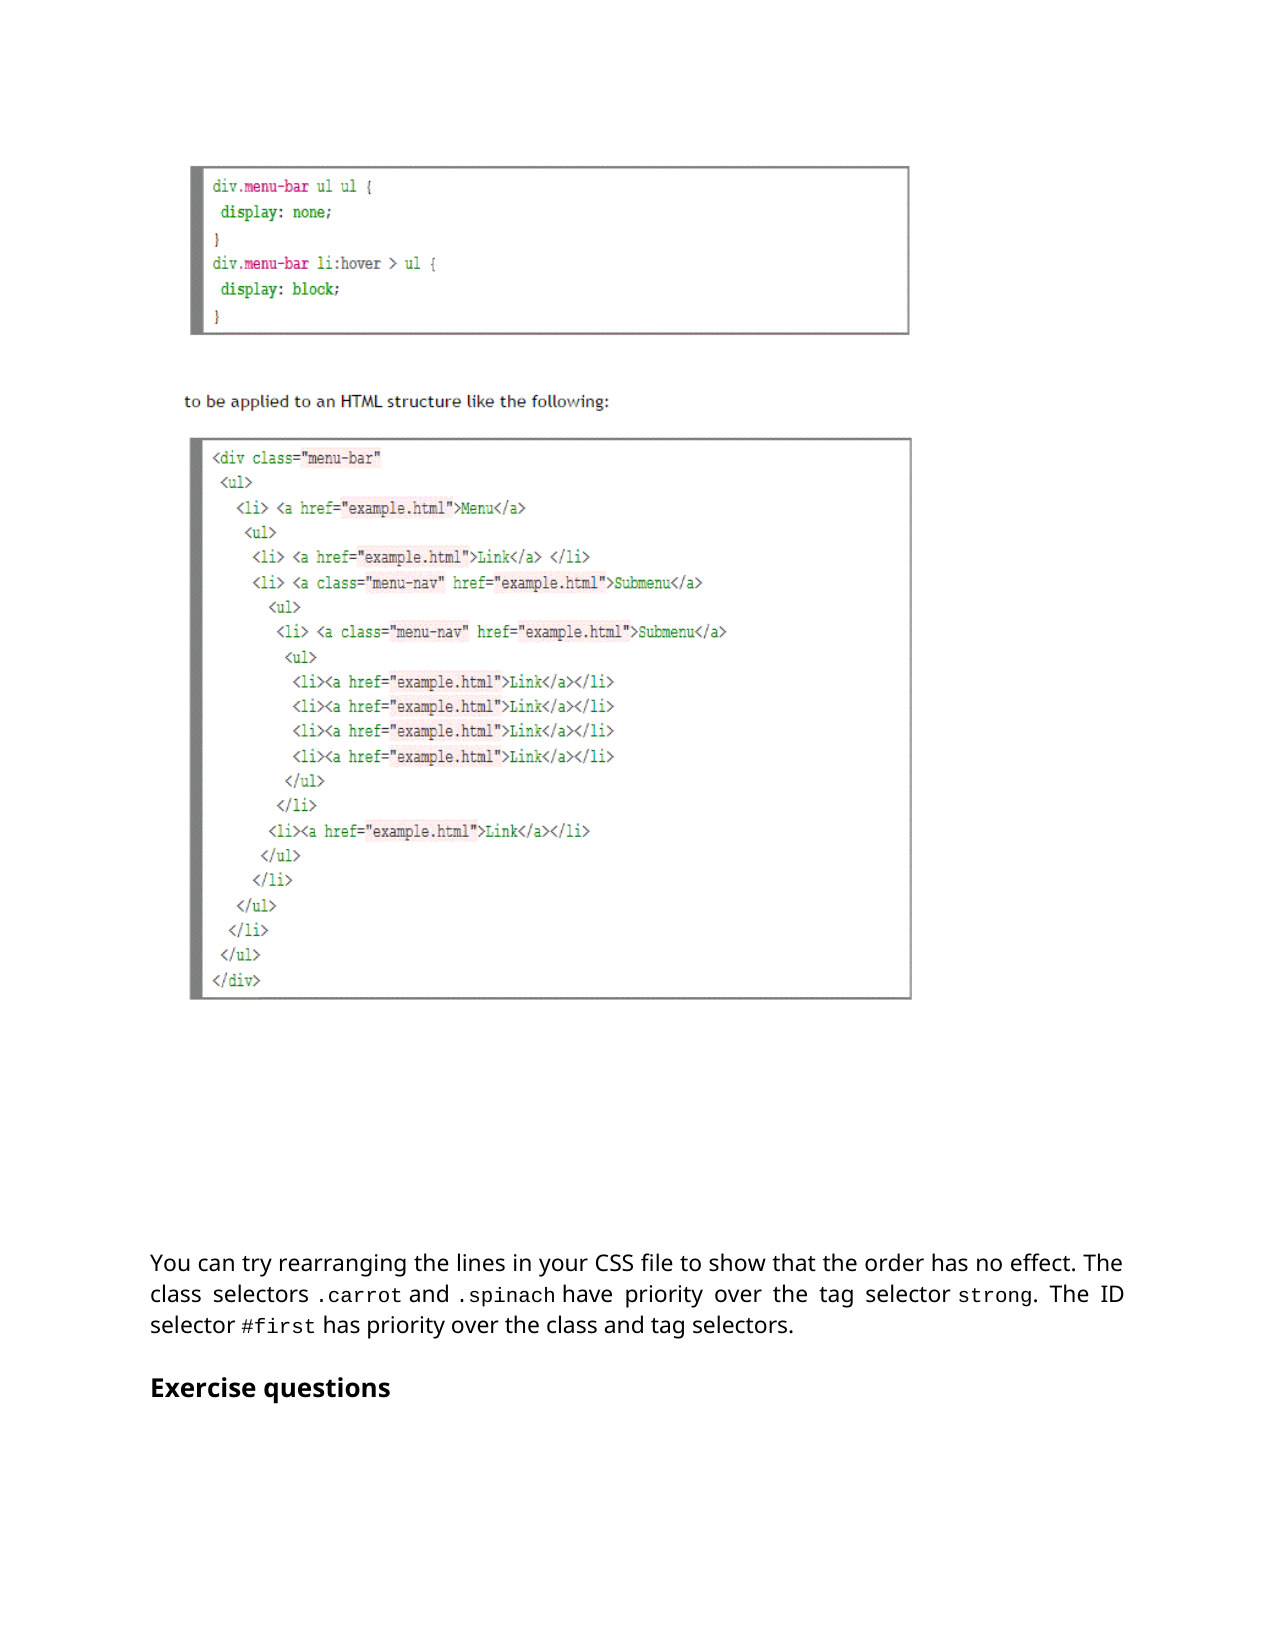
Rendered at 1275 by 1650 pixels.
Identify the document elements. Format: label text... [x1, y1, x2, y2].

picture [150, 150, 1125, 1012]
text Exercise questions [150, 1369, 1125, 1405]
text You can try rearranging the lines in your CSS file to show that the order has no effect. The class selectors .carrot and .spinach have priority over the tag selector strong. The ID selector #first has priority over the class and tag selectors. [150, 1247, 1125, 1340]
